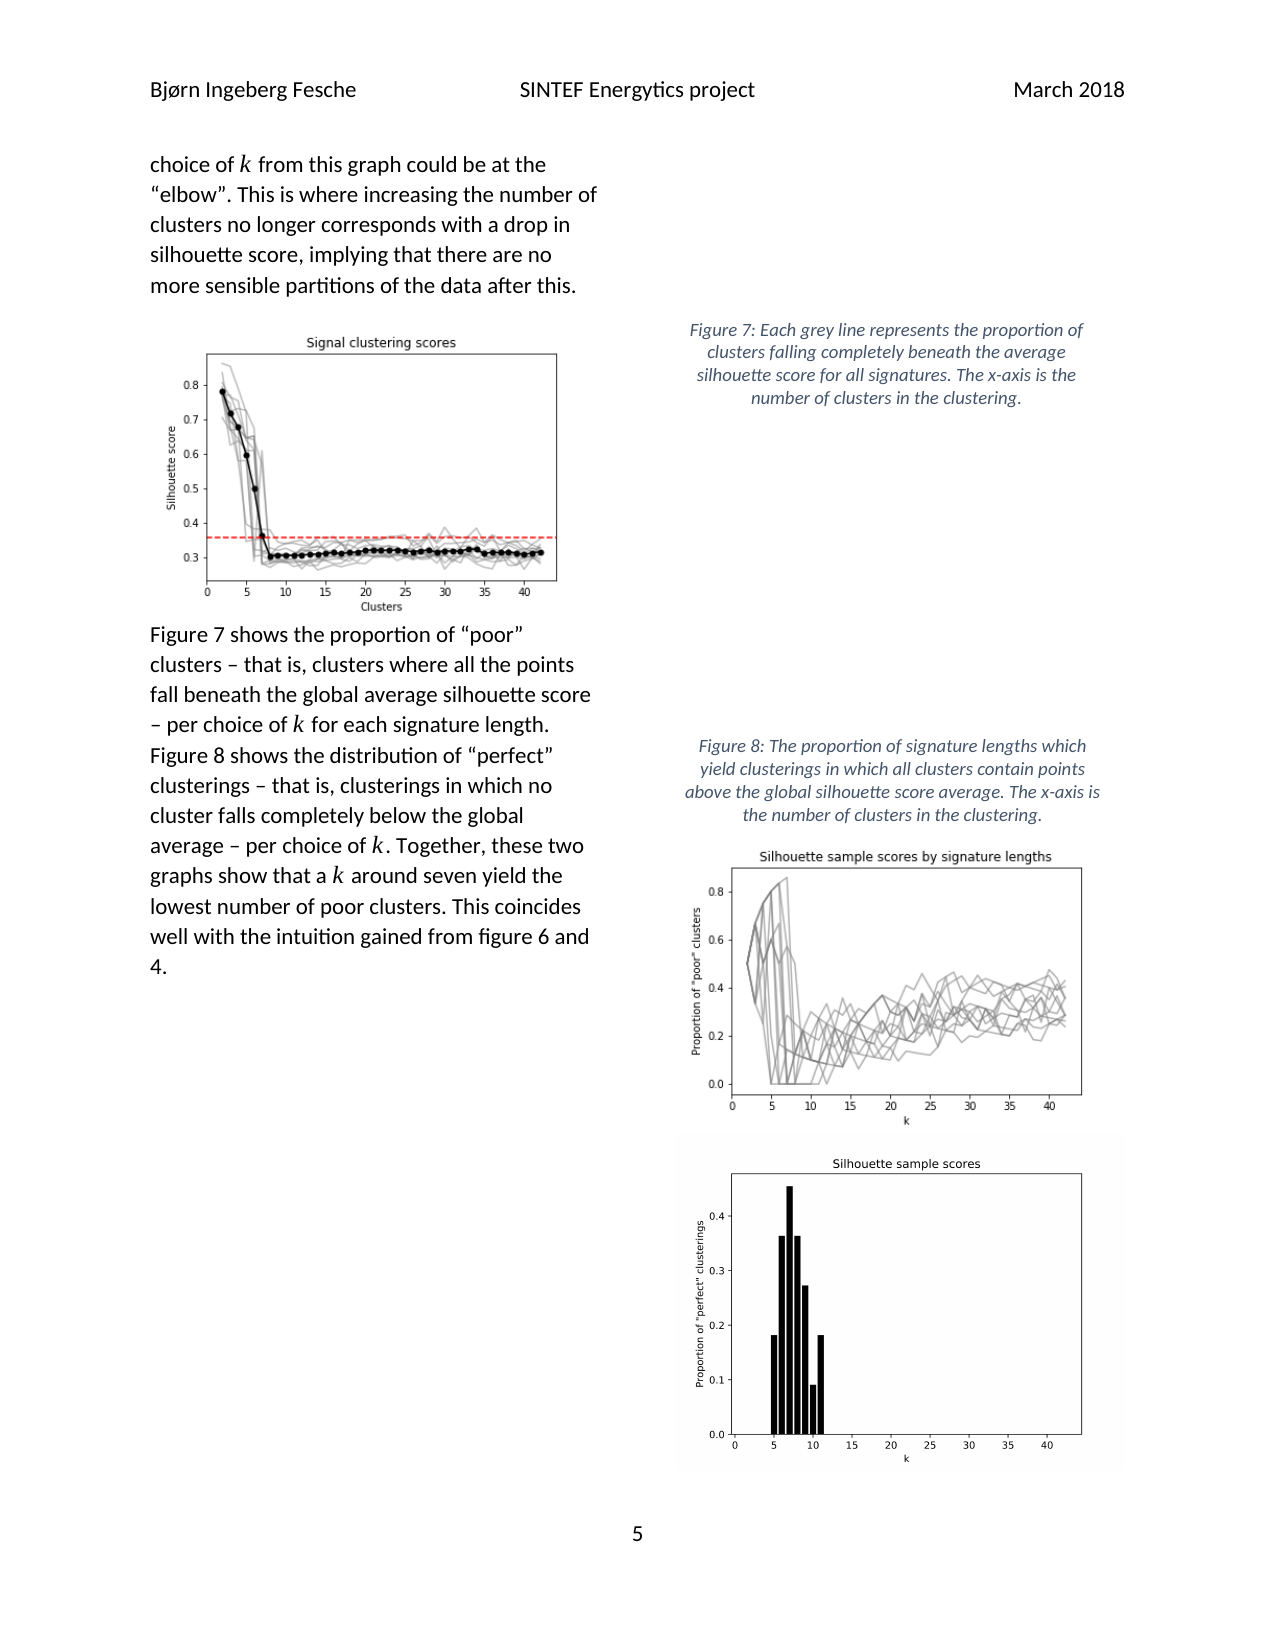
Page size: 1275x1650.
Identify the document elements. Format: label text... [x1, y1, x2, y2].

picture [150, 317, 600, 618]
text Figure 7 shows the proportion of “poor” clusters – that is, clusters where all the points fall beneath the global average silhouette score – per choice of for each signature length. Figure 8 shows the distribution of “perfect” clusterings – that is, clusterings in which no cluster falls completely below the global average – per choice of . Together, these two graphs show that a around seven yield the lowest number of poor clusters. This coincides well with the intuition gained from figure 6 and 4. [675, 150, 1125, 831]
text Figure 7 shows the proportion of “poor” clusters – that is, clusters where all the points fall beneath the global average silhouette score – per choice of for each signature length. Figure 8 shows the distribution of “perfect” clusterings – that is, clusterings in which no cluster falls completely below the global average – per choice of . Together, these two graphs show that a around seven yield the lowest number of poor clusters. This coincides well with the intuition gained from figure 6 and 4. [150, 618, 600, 980]
picture [675, 831, 1125, 1132]
picture [675, 1133, 1125, 1471]
